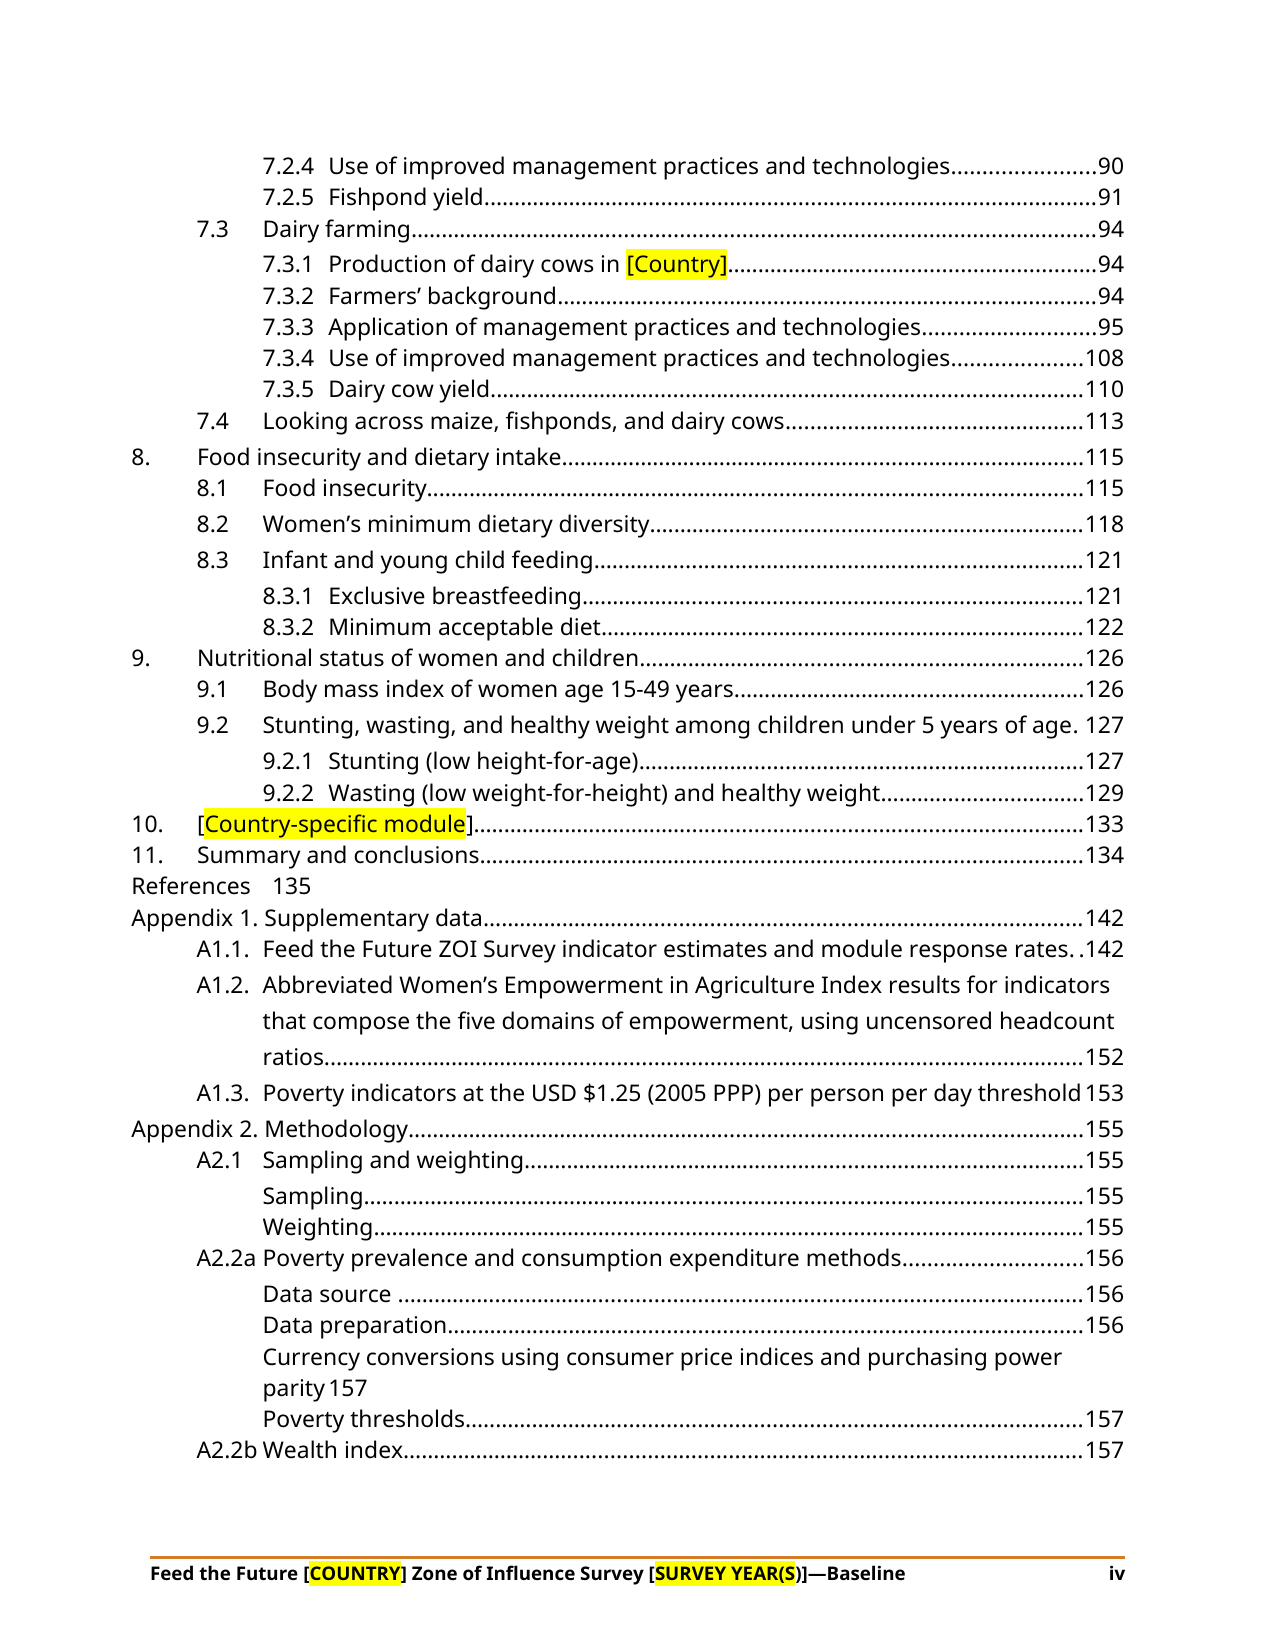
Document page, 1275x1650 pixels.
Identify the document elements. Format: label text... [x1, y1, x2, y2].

text Data preparation 156 [262, 1309, 1125, 1341]
text 8.3.2 Minimum acceptable diet 122 [262, 611, 1125, 642]
text 10. [Country-specific module] 133 [466, 808, 1125, 839]
text Weighting 155 [262, 1211, 1125, 1242]
text 11. Summary and conclusions 134 [131, 839, 1125, 870]
text A1.1. Feed the Future ZOI Survey indicator estimates and module response rates 142 [196, 933, 1125, 964]
text 7.2.5 Fishpond yield 91 [262, 181, 1125, 212]
text Appendix 2. Methodology 155 [131, 1112, 1125, 1144]
text 8. Food insecurity and dietary intake 115 [131, 441, 1125, 472]
text Data source 156 [262, 1278, 1125, 1309]
text 7.3 Dairy farming 94 [196, 212, 1125, 244]
text 7.3.1 Production of dairy cows in [Country] 94 [262, 248, 1125, 280]
text 9.2.1 Stunting (low height-for-age) 127 [262, 745, 1125, 777]
text A1.3. Poverty indicators at the USD $1.25 (2005 PPP) per person per day threshold 153 [196, 1077, 1125, 1108]
text A1.2. Abbreviated Women’s Empowerment in Agriculture Index results for indicators that compose the five domains of empowerment, using uncensored headcount ratios 152 [196, 969, 1125, 1072]
text 7.3.2 Farmers’ background 94 [262, 280, 1125, 311]
text 9.1 Body mass index of women age 15-49 years 126 [196, 673, 1125, 705]
text 7.3.5 Dairy cow yield 110 [262, 373, 1125, 405]
text Currency conversions using consumer price indices and purchasing power parity 157 [262, 1341, 1125, 1403]
text 7.2.4 Use of improved management practices and technologies 90 [262, 150, 1125, 181]
text Appendix 1. Supplementary data 142 [131, 902, 1125, 933]
text 7.3.4 Use of improved management practices and technologies 108 [262, 342, 1125, 373]
text A2.2a Poverty prevalence and consumption expenditure methods 156 [196, 1242, 1125, 1273]
text 8.3.1 Exclusive breastfeeding 121 [262, 580, 1125, 611]
text 8.2 Women’s minimum dietary diversity 118 [196, 508, 1125, 539]
text A2.1 Sampling and weighting 155 [196, 1144, 1125, 1175]
text References 135 [131, 870, 1125, 902]
text 9.2 Stunting, wasting, and healthy weight among children under 5 years of age 127 [196, 709, 1125, 741]
text 9. Nutritional status of women and children 126 [131, 642, 1125, 673]
text 9.2.2 Wasting (low weight-for-height) and healthy weight 129 [262, 777, 1125, 808]
text 7.3.3 Application of management practices and technologies 95 [262, 311, 1125, 342]
text A2.2b Wealth index 157 [196, 1434, 1125, 1466]
text 7.4 Looking across maize, fishponds, and dairy cows 113 [196, 405, 1125, 436]
text 10. [Country-specific module] 133 [131, 808, 204, 839]
text Poverty thresholds 157 [262, 1403, 1125, 1434]
text Sampling 155 [262, 1180, 1125, 1211]
text 8.1 Food insecurity 115 [196, 472, 1125, 503]
text 8.3 Infant and young child feeding 121 [196, 544, 1125, 575]
